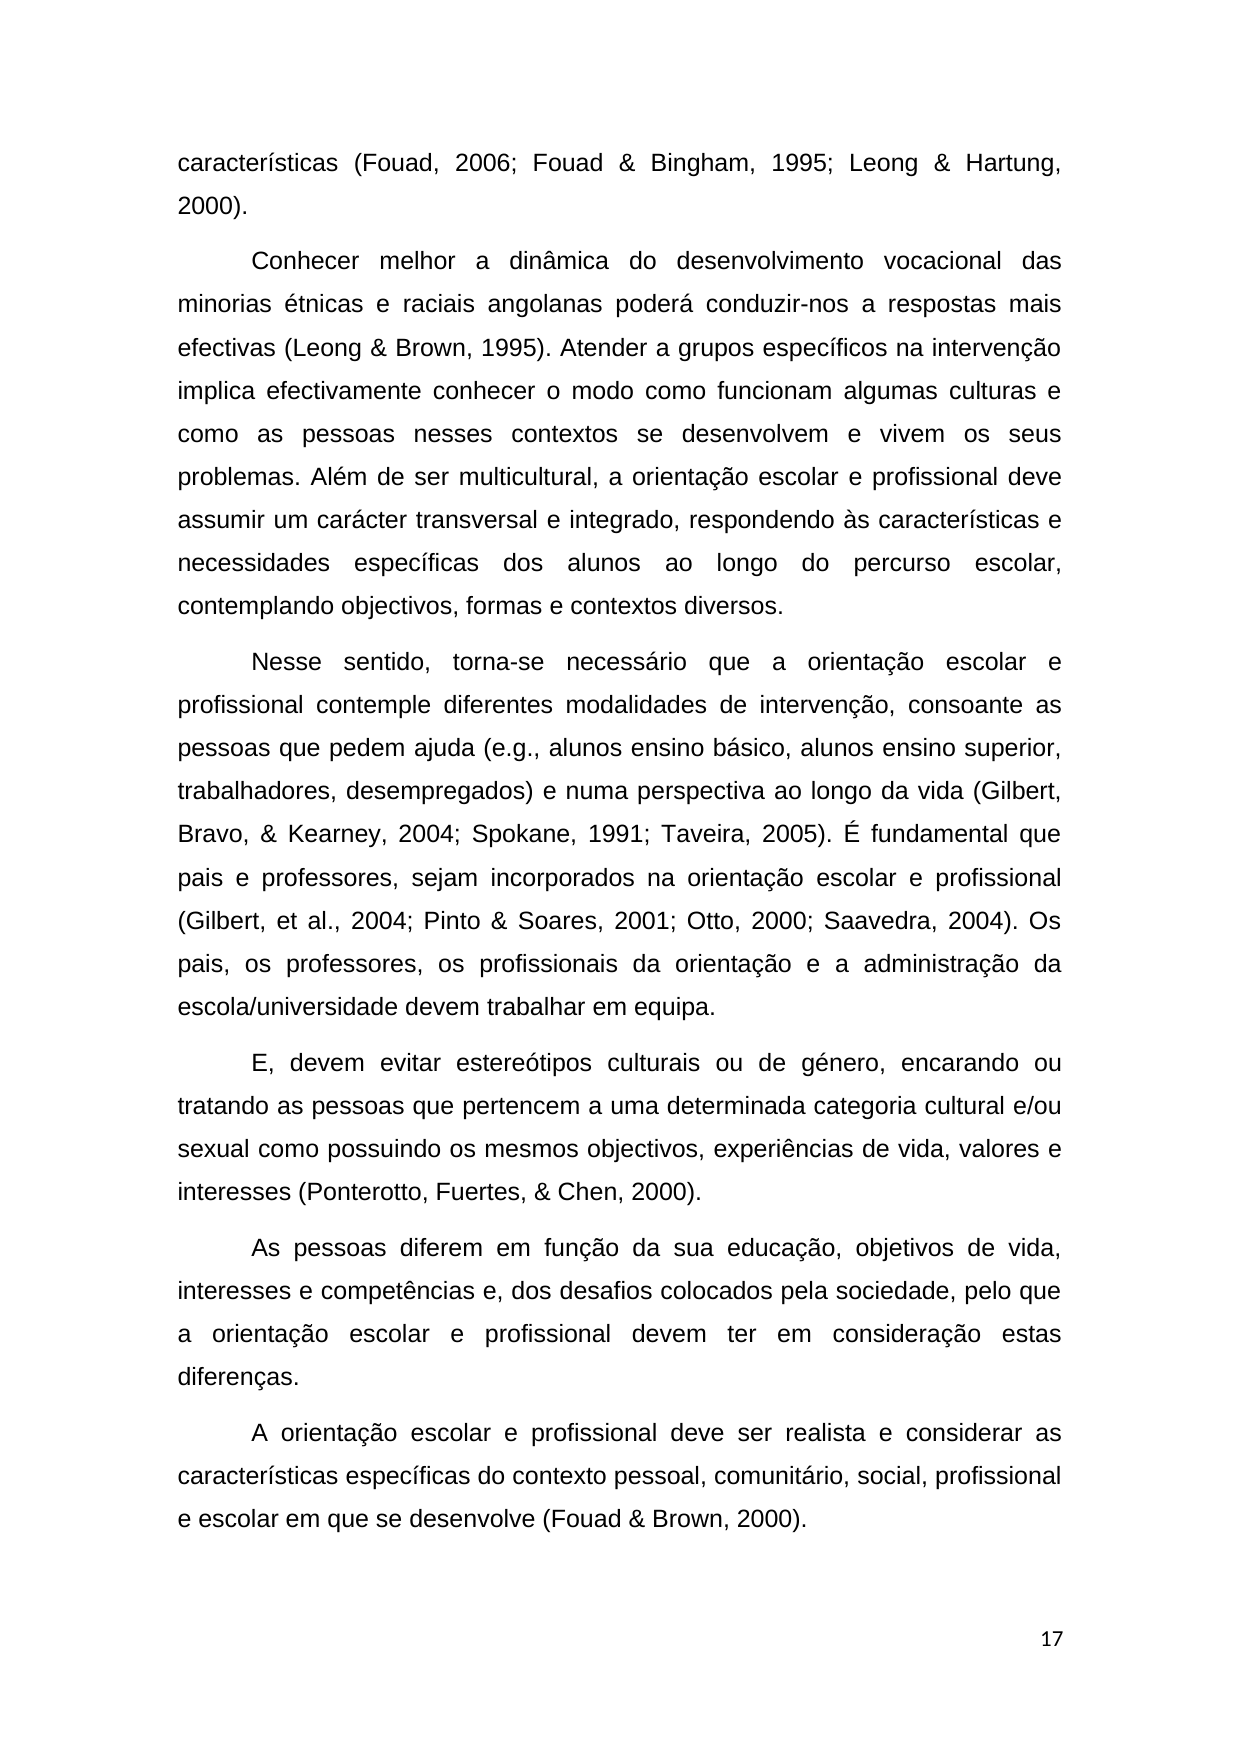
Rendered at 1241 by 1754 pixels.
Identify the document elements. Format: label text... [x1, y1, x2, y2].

text Nesse sentido, torna-se necessário que a orientação escolar e profissional contemple diferentes modalidades de intervenção, consoante as pessoas que pedem ajuda (e.g., alunos ensino básico, alunos ensino superior, trabalhadores, desempregados) e numa perspectiva ao longo da vida (Gilbert, Bravo, & Kearney, 2004; Spokane, 1991; Taveira, 2005). É fundamental que pais e professores, sejam incorporados na orientação escolar e profissional (Gilbert, et al., 2004; Pinto & Soares, 2001; Otto, 2000; Saavedra, 2004). Os pais, os professores, os profissionais da orientação e a administração da escola/universidade devem trabalhar em equipa. [177, 647, 1063, 1021]
text A orientação escolar e profissional deve ser realista e considerar as características específicas do contexto pessoal, comunitário, social, profissional e escolar em que se desenvolve (Fouad & Brown, 2000). [177, 1418, 1063, 1533]
text Conhecer melhor a dinâmica do desenvolvimento vocacional das minorias étnicas e raciais angolanas poderá conduzir-nos a respostas mais efectivas (Leong & Brown, 1995). Atender a grupos específicos na intervenção implica efectivamente conhecer o modo como funcionam algumas culturas e como as pessoas nesses contextos se desenvolvem e vivem os seus problemas. Além de ser multicultural, a orientação escolar e profissional deve assumir um carácter transversal e integrado, respondendo às características e necessidades específicas dos alunos ao longo do percurso escolar, contemplando objectivos, formas e contextos diversos. [177, 246, 1063, 620]
text As pessoas diferem em função da sua educação, objetivos de vida, interesses e competências e, dos desafios colocados pela sociedade, pelo que a orientação escolar e profissional devem ter em consideração estas diferenças. [177, 1233, 1063, 1391]
text E, devem evitar estereótipos culturais ou de género, encarando ou tratando as pessoas que pertencem a uma determinada categoria cultural e/ou sexual como possuindo os mesmos objectivos, experiências de vida, valores e interesses (Ponterotto, Fuertes, & Chen, 2000). [177, 1048, 1063, 1206]
